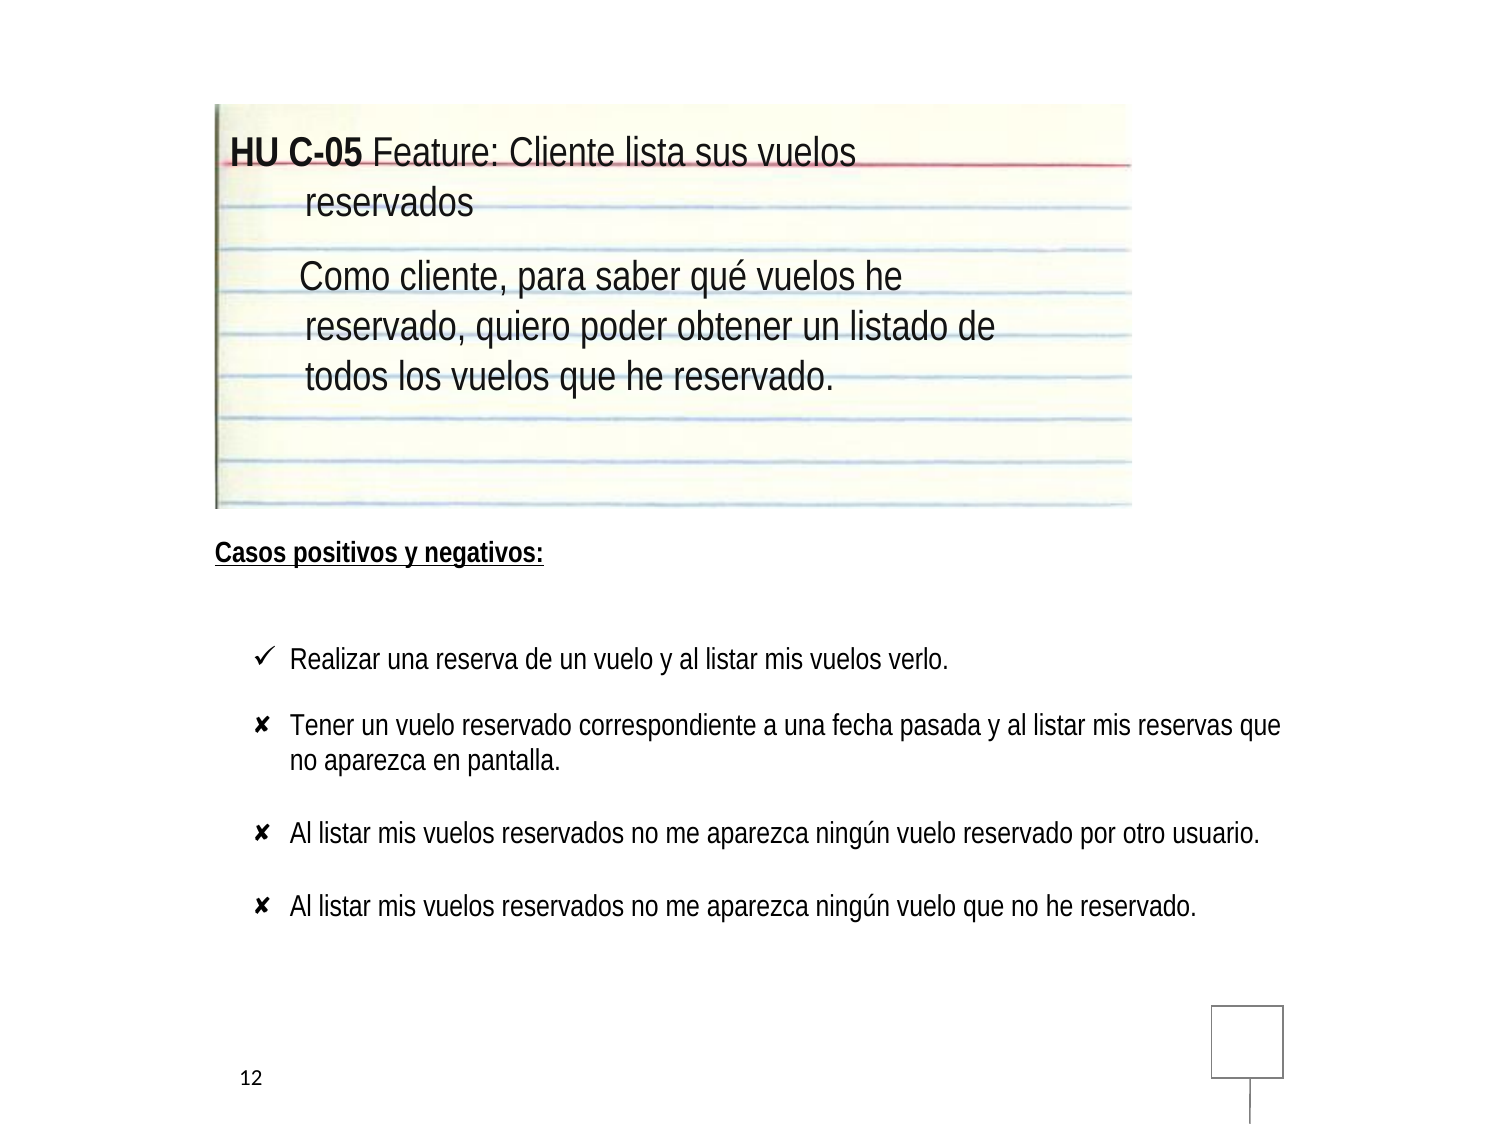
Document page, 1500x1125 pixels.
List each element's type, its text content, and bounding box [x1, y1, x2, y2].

picture [214, 104, 1133, 509]
list Al listar mis vuelos reservados no me aparezca ningún vuelo reservado por otro usuario. [252, 815, 1285, 850]
text Casos positivos y negativos: [214, 536, 1285, 569]
list Tener un vuelo reservado correspondiente a una fecha pasada y al listar mis reservas que no aparezca en pantalla. [252, 707, 1285, 777]
list Realizar una reserva de un vuelo y al listar mis vuelos verlo. [252, 641, 1285, 676]
list Al listar mis vuelos reservados no me aparezca ningún vuelo que no he reservado. [252, 888, 1285, 923]
